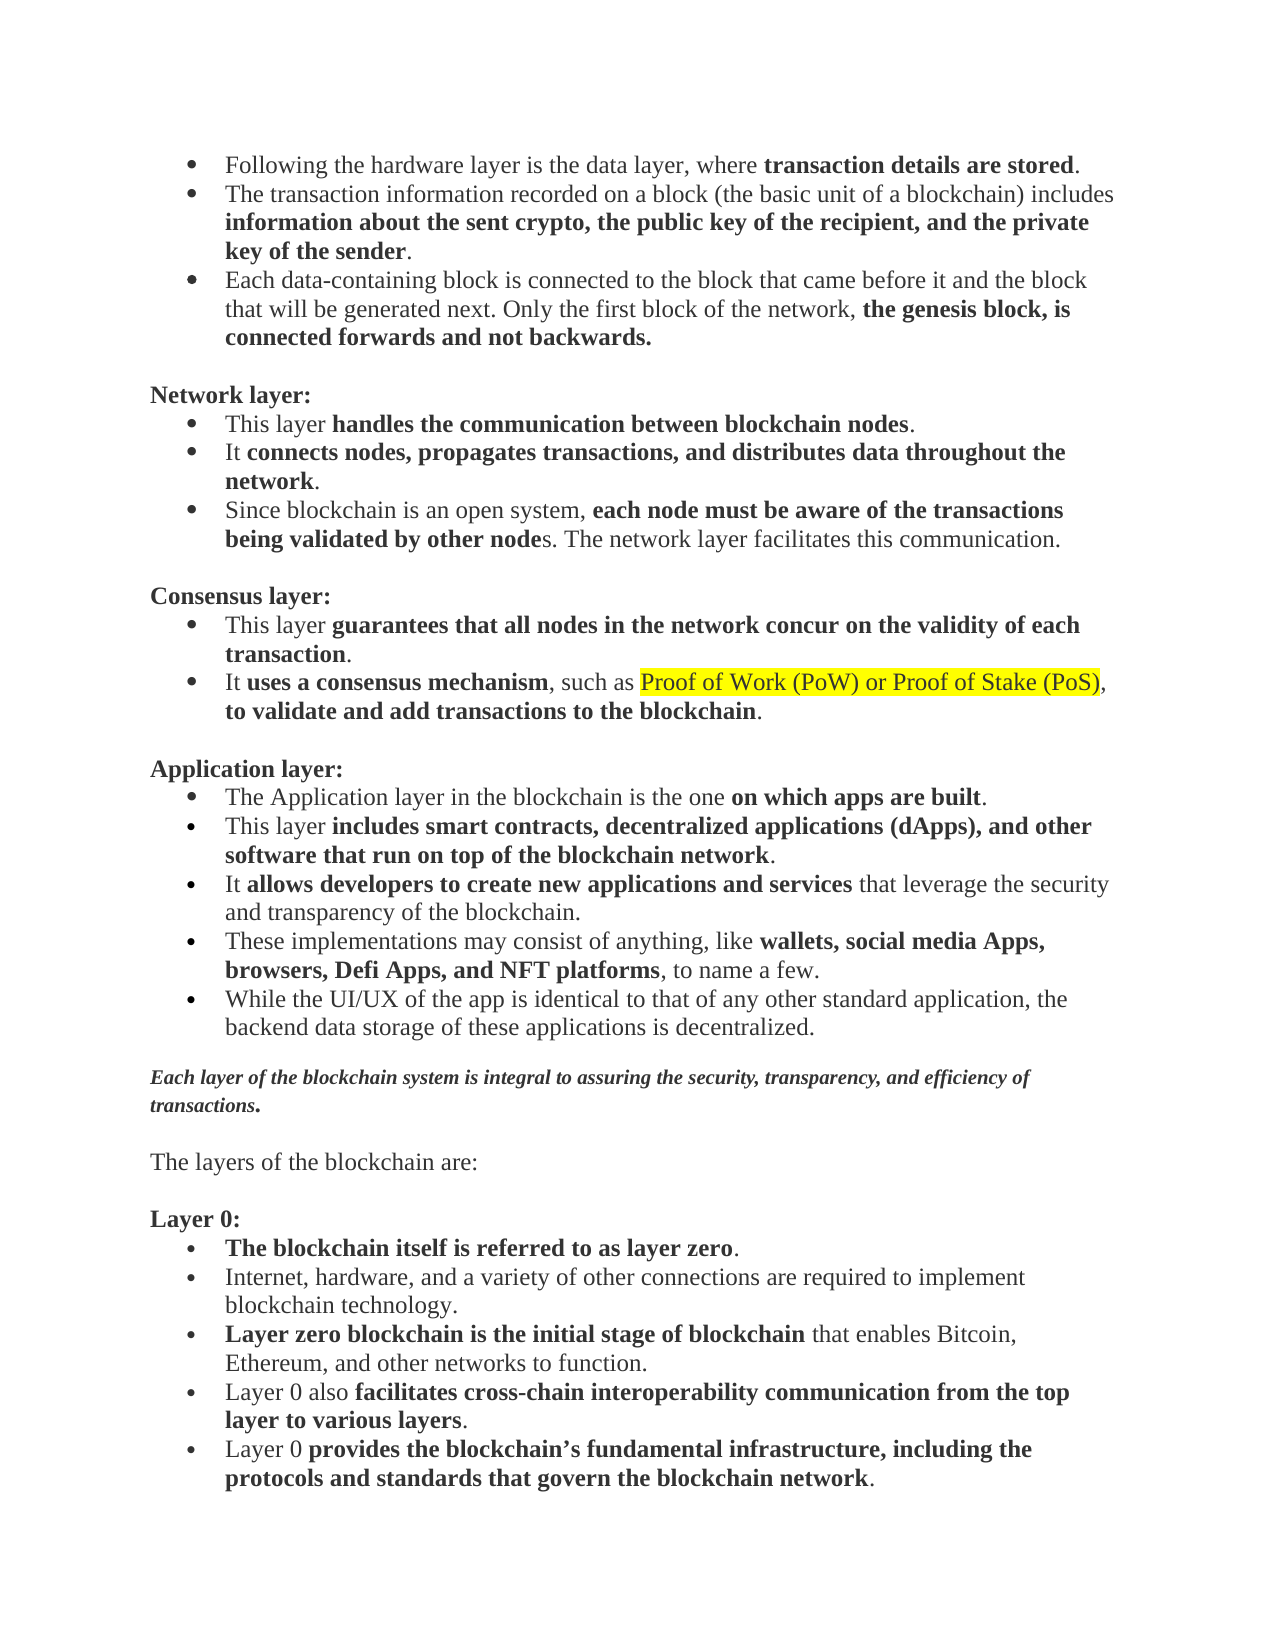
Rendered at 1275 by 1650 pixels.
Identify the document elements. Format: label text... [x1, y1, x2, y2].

text Application layer: [150, 754, 1125, 782]
text Consensus layer: [150, 581, 1125, 610]
list This layer handles the communication between blockchain nodes. [187, 409, 1125, 437]
list Layer zero blockchain is the initial stage of blockchain that enables Bitcoin, Ethereum, and other networks to function. [187, 1319, 1125, 1377]
list Since blockchain is an open system, each node must be aware of the transactions being validated by other nodes. The network layer facilitates this communication. [187, 495, 1125, 552]
list Each data-containing block is connected to the block that came before it and the block that will be generated next. Only the first block of the network, the genesis block, is connected forwards and not backwards. [187, 265, 1125, 351]
list This layer guarantees that all nodes in the network concur on the validity of each transaction. [187, 610, 1125, 667]
text Layer 0: [150, 1204, 1125, 1233]
text Each layer of the blockchain system is integral to assuring the security, transparency, and efficiency of transactions. [268, 1065, 1125, 1118]
list The Application layer in the blockchain is the one on which apps are built. [187, 782, 1125, 811]
list Following the hardware layer is the data layer, where transaction details are stored. [187, 150, 1125, 179]
list These implementations may consist of anything, like wallets, social media Apps, browsers, Defi Apps, and NFT platforms, to name a few. [187, 926, 1125, 984]
text The layers of the blockchain are: [150, 1147, 1125, 1176]
list Internet, hardware, and a variety of other connections are required to implement blockchain technology. [187, 1262, 1125, 1319]
list It connects nodes, propagates transactions, and distributes data throughout the network. [187, 437, 1125, 495]
text Network layer: [150, 380, 1125, 409]
list While the UI/UX of the app is identical to that of any other standard application, the backend data storage of these applications is decentralized. [187, 984, 1125, 1041]
list The blockchain itself is referred to as layer zero. [187, 1233, 1125, 1262]
list It uses a consensus mechanism, such as Proof of Work (PoW) or Proof of Stake (PoS), to validate and add transactions to the blockchain. [187, 667, 1125, 725]
list It allows developers to create new applications and services that leverage the security and transparency of the blockchain. [187, 869, 1125, 926]
list Layer 0 also facilitates cross-chain interoperability communication from the top layer to various layers. [187, 1377, 1125, 1434]
list The transaction information recorded on a block (the basic unit of a blockchain) includes information about the sent crypto, the public key of the recipient, and the private key of the sender. [187, 179, 1125, 265]
list Layer 0 provides the blockchain’s fundamental infrastructure, including the protocols and standards that govern the blockchain network. [187, 1434, 1125, 1492]
list This layer includes smart contracts, decentralized applications (dApps), and other software that run on top of the blockchain network. [187, 811, 1125, 869]
